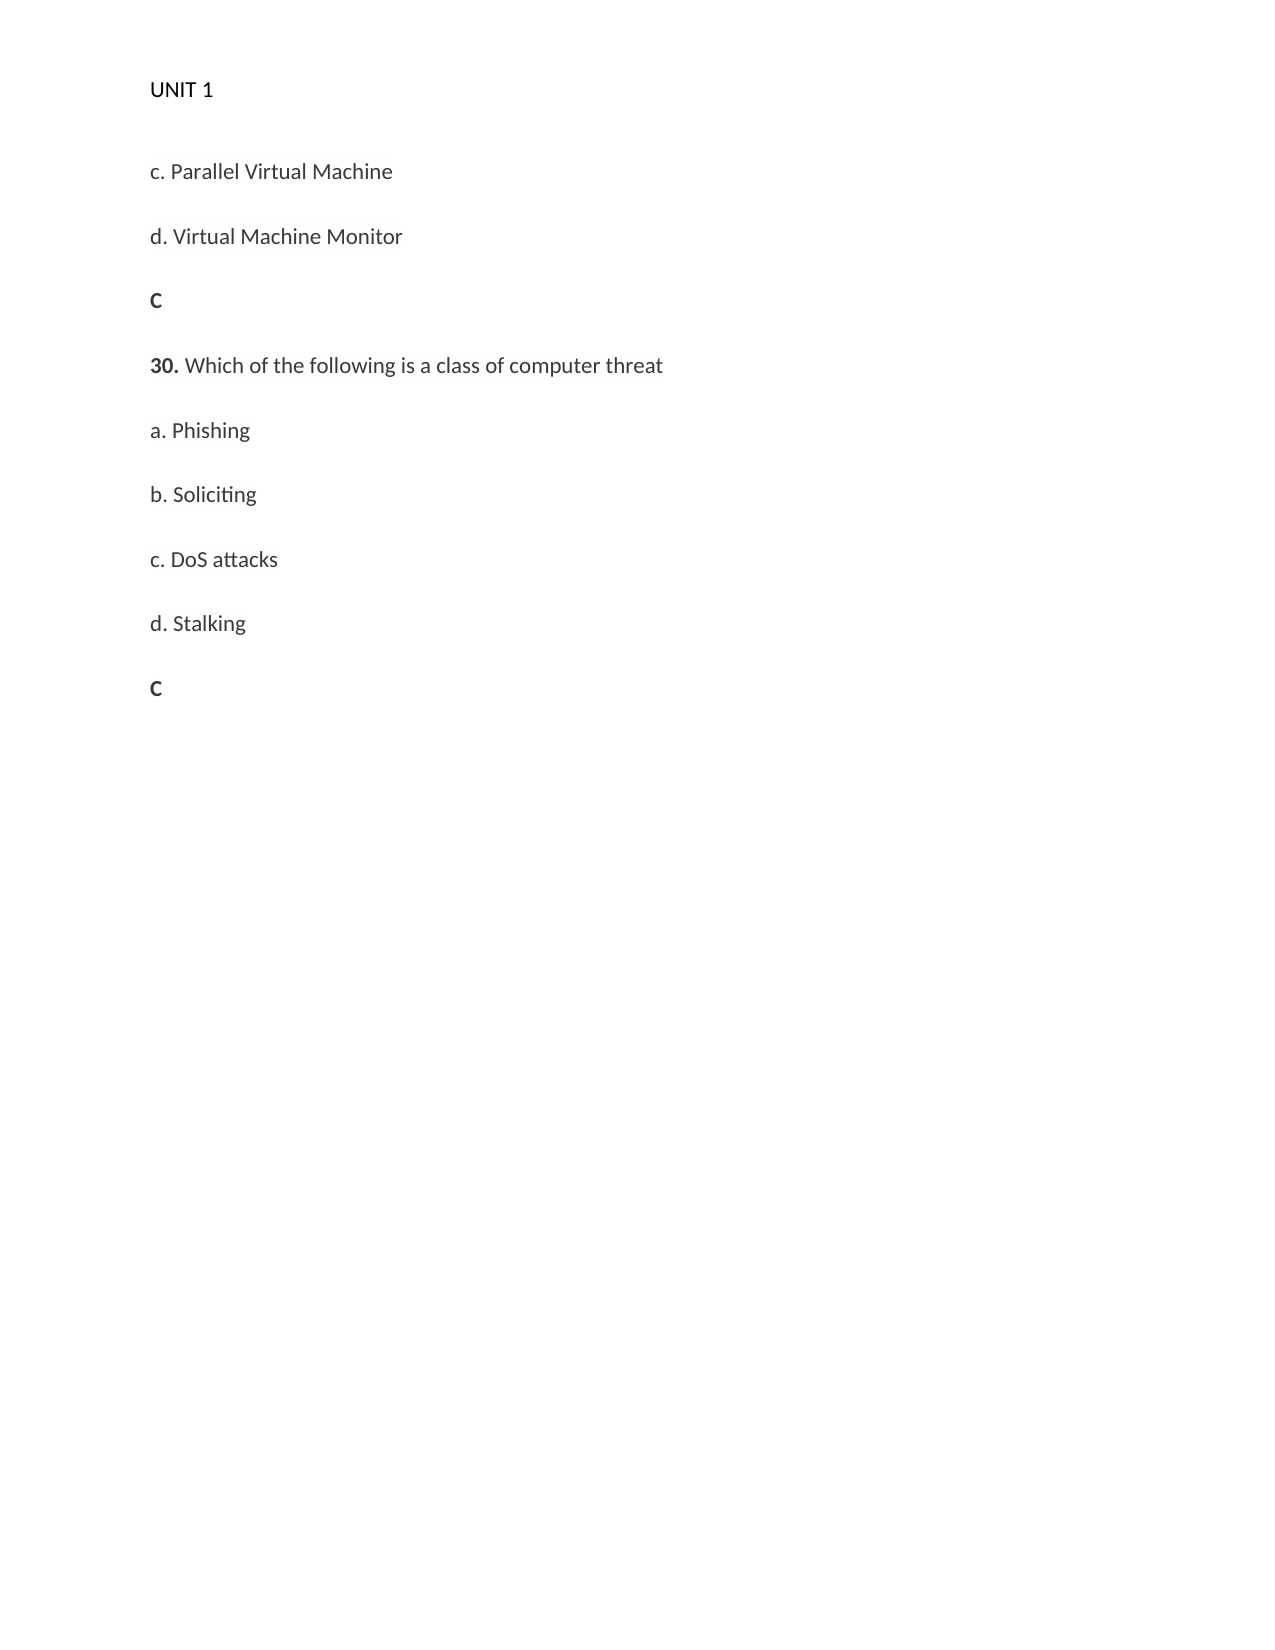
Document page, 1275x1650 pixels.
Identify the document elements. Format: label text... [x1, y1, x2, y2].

text b. Soliciting [150, 473, 1125, 508]
text a. Phishing [150, 408, 1125, 444]
text C [150, 279, 1125, 314]
text c. DoS attacks [150, 537, 1125, 573]
text d. Stalking [150, 602, 1125, 637]
text d. Virtual Machine Monitor [150, 214, 1125, 250]
text 30. Which of the following is a class of computer threat [150, 344, 1125, 379]
text c. Parallel Virtual Machine [150, 150, 1125, 185]
text C [150, 667, 1125, 702]
